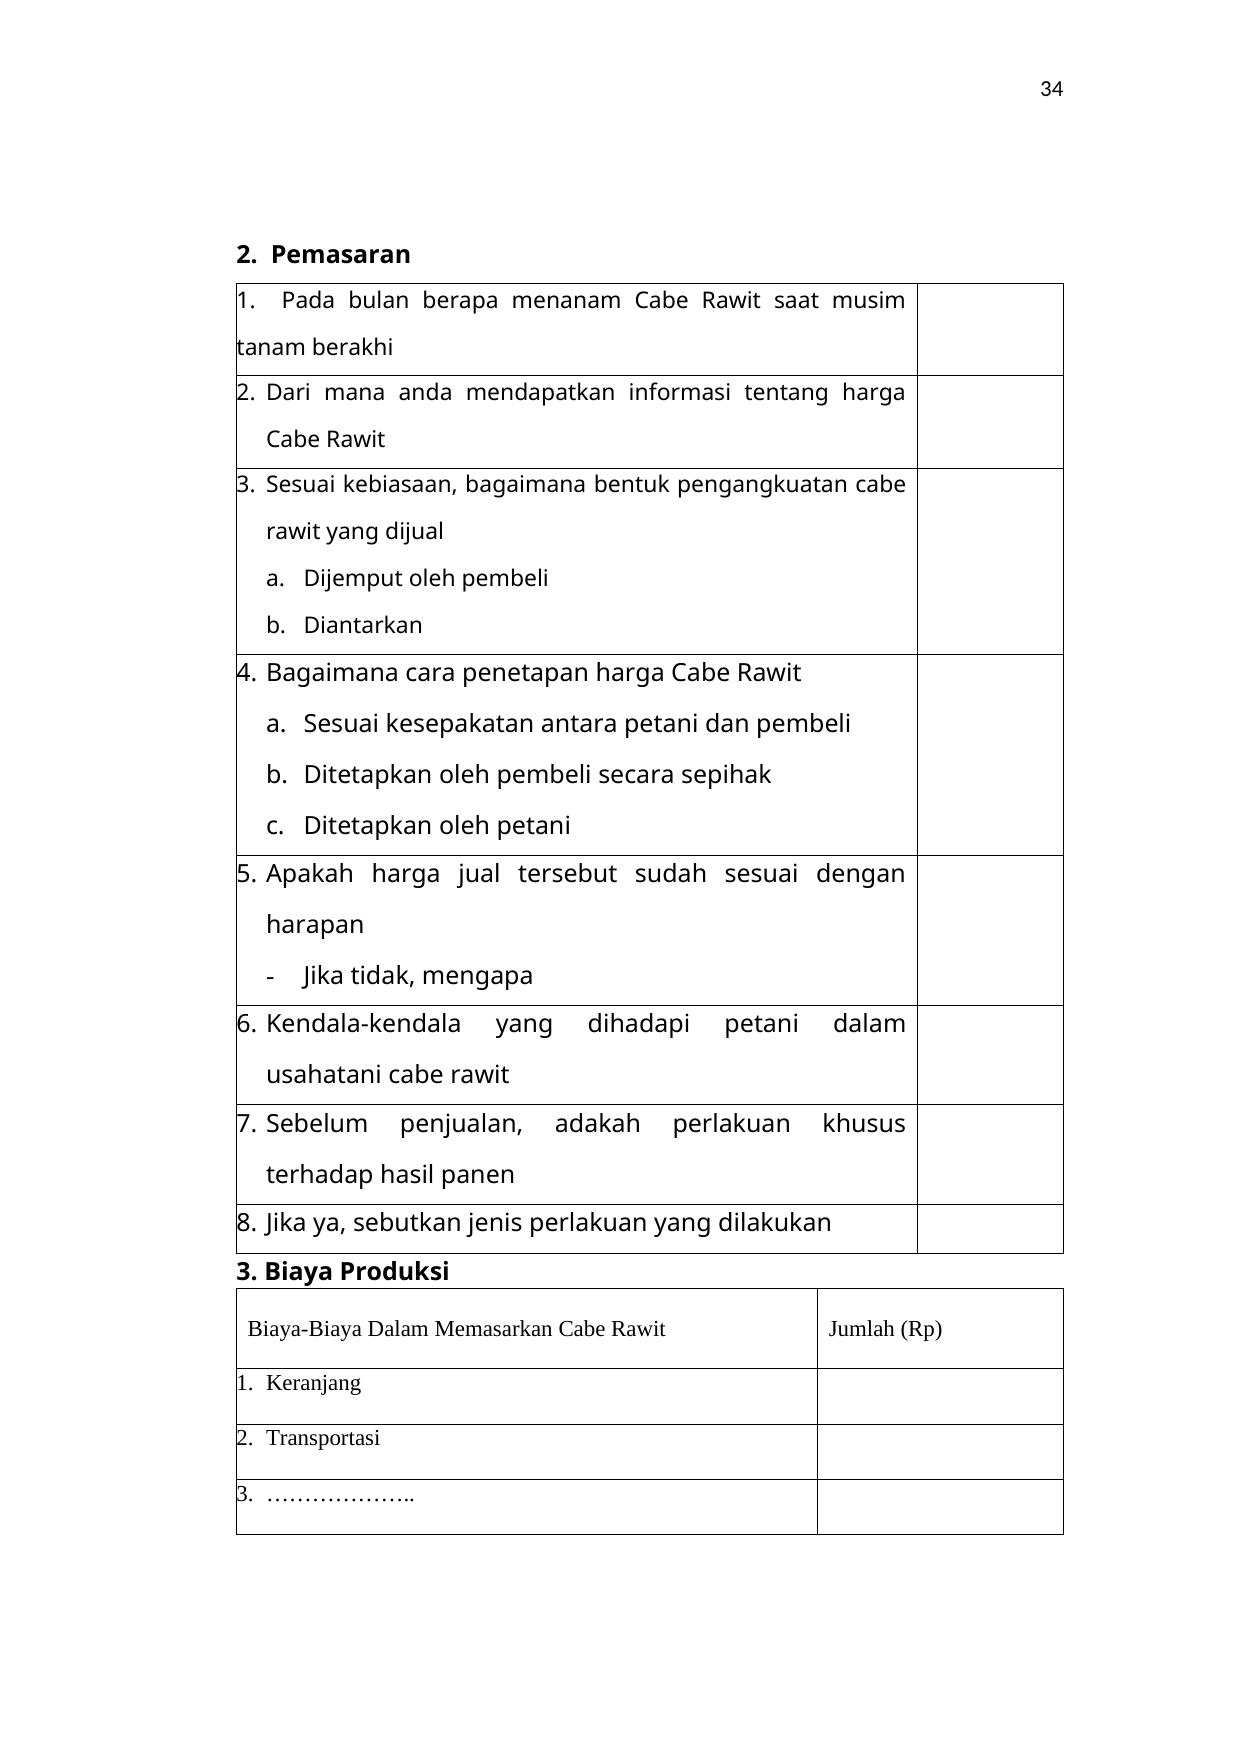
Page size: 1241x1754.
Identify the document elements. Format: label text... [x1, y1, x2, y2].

table_header Jumlah (Rp) [818, 1289, 1063, 1368]
table_cell [818, 1480, 1063, 1534]
table_cell Sebelum penjualan, adakah perlakuan khusus terhadap hasil panen [237, 1105, 917, 1204]
table_header [918, 284, 1063, 375]
table_cell Bagaimana cara penetapan harga Cabe Rawit Sesuai kesepakatan antara petani dan pembeli Ditetapkan oleh pembeli secara sepihak Ditetapkan oleh petani [237, 655, 917, 855]
table_cell Dari mana anda mendapatkan informasi tentang harga Cabe Rawit [237, 376, 917, 467]
table_cell [918, 856, 1063, 1005]
table_cell [918, 1006, 1063, 1104]
text 3. Biaya Produksi [236, 1254, 1063, 1288]
table_cell Apakah harga jual tersebut sudah sesuai dengan harapan Jika tidak, mengapa [237, 856, 917, 1005]
table_cell [818, 1425, 1063, 1479]
table_cell Keranjang [237, 1369, 817, 1423]
table_cell [918, 655, 1063, 855]
table_cell Kendala-kendala yang dihadapi petani dalam usahatani cabe rawit [237, 1006, 917, 1104]
table_cell Transportasi [237, 1425, 817, 1479]
text 2. Pemasaran [236, 236, 1063, 270]
table_cell [918, 469, 1063, 653]
table_header 1. Pada bulan berapa menanam Cabe Rawit saat musim tanam berakhi [237, 284, 917, 375]
table_cell Sesuai kebiasaan, bagaimana bentuk pengangkuatan cabe rawit yang dijual Dijemput oleh pembeli Diantarkan [237, 469, 917, 653]
table_cell [918, 376, 1063, 467]
table_header Biaya-Biaya Dalam Memasarkan Cabe Rawit [237, 1289, 817, 1368]
table_cell [818, 1369, 1063, 1423]
table_cell Jika ya, sebutkan jenis perlakuan yang dilakukan [237, 1205, 917, 1253]
table_cell [918, 1105, 1063, 1204]
table_cell [918, 1205, 1063, 1253]
table_cell ……………….. [237, 1480, 817, 1534]
